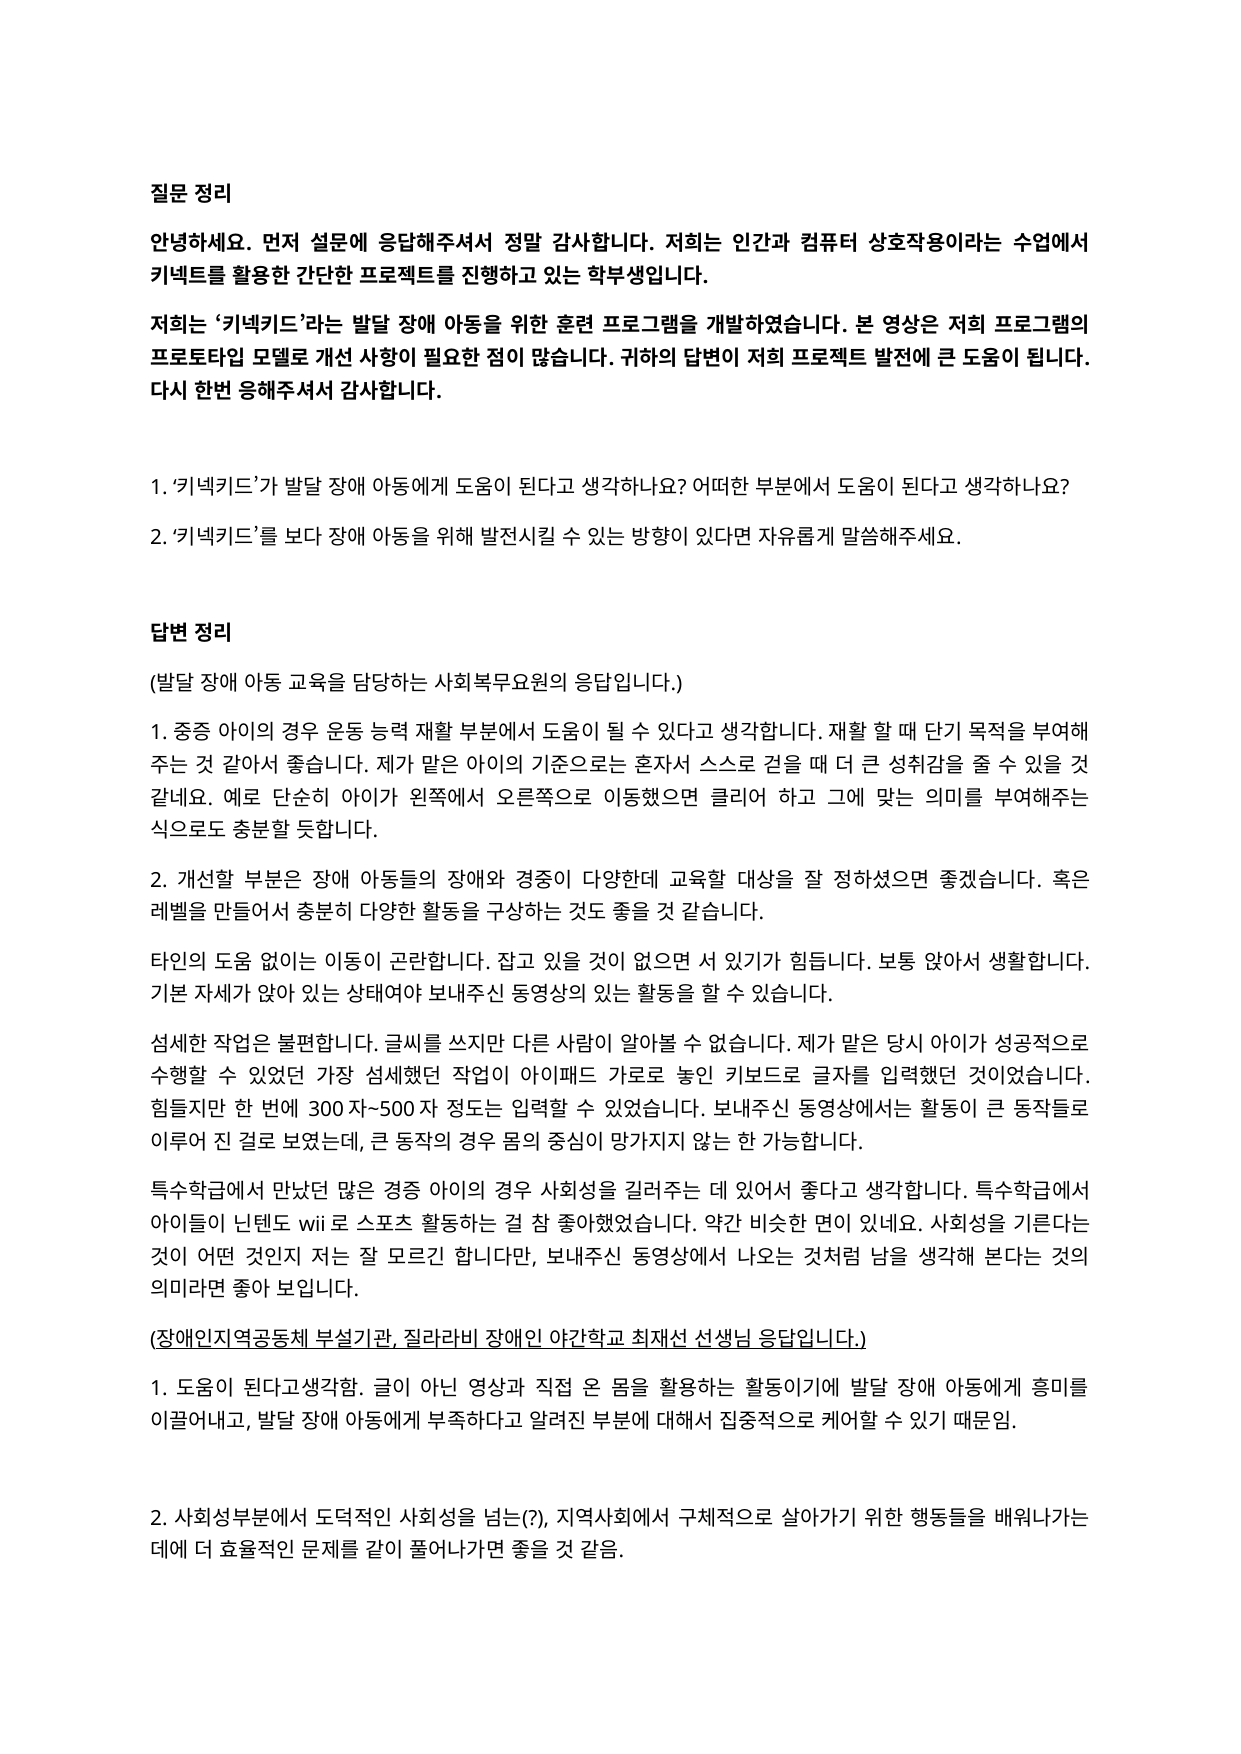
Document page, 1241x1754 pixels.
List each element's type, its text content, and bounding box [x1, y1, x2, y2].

text (장애인지역공동체 부설기관, 질라라비 장애인 야간학교 최재선 선생님 응답입니다.) [150, 1322, 1090, 1352]
text 답변 정리 [150, 617, 1090, 647]
text 1. 도움이 된다고생각함. 글이 아닌 영상과 직접 온 몸을 활용하는 활동이기에 발달 장애 아동에게 흥미를 이끌어내고, 발달 장애 아동에게 부족하다고 알려진 부분에 대해서 집중적으로 케어할 수 있기 때문임. [150, 1371, 1090, 1434]
text 2. 사회성부분에서 도덕적인 사회성을 넘는(?), 지역사회에서 구체적으로 살아가기 위한 행동들을 배워나가는 데에 더 효율적인 문제를 같이 풀어나가면 좋을 것 같음. [150, 1501, 1090, 1564]
text 저희는 ‘키넥키드’라는 발달 장애 아동을 위한 훈련 프로그램을 개발하였습니다. 본 영상은 저희 프로그램의 프로토타입 모델로 개선 사항이 필요한 점이 많습니다. 귀하의 답변이 저희 프로젝트 발전에 큰 도움이 됩니다. 다시 한번 응해주셔서 감사합니다. [150, 308, 1090, 404]
text 2. ‘키넥키드’를 보다 장애 아동을 위해 발전시킬 수 있는 방향이 있다면 자유롭게 말씀해주세요. [150, 520, 1090, 550]
text 1. ‘키넥키드’가 발달 장애 아동에게 도움이 된다고 생각하나요? 어떠한 부분에서 도움이 된다고 생각하나요? [150, 471, 1090, 501]
text 2. 개선할 부분은 장애 아동들의 장애와 경중이 다양한데 교육할 대상을 잘 정하셨으면 좋겠습니다. 혹은 레벨을 만들어서 충분히 다양한 활동을 구상하는 것도 좋을 것 같습니다. [150, 863, 1090, 926]
text 질문 정리 [150, 177, 1090, 207]
text 특수학급에서 만났던 많은 경증 아이의 경우 사회성을 길러주는 데 있어서 좋다고 생각합니다. 특수학급에서 아이들이 닌텐도 wii로 스포츠 활동하는 걸 참 좋아했었습니다. 약간 비슷한 면이 있네요. 사회성을 기른다는 것이 어떤 것인지 저는 잘 모르긴 합니다만, 보내주신 동영상에서 나오는 것처럼 남을 생각해 본다는 것의 의미라면 좋아 보입니다. [150, 1174, 1090, 1303]
text 타인의 도움 없이는 이동이 곤란합니다. 잡고 있을 것이 없으면 서 있기가 힘듭니다. 보통 앉아서 생활합니다. 기본 자세가 앉아 있는 상태여야 보내주신 동영상의 있는 활동을 할 수 있습니다. [150, 945, 1090, 1008]
text (발달 장애 아동 교육을 담당하는 사회복무요원의 응답입니다.) [150, 666, 1090, 696]
text 섬세한 작업은 불편합니다. 글씨를 쓰지만 다른 사람이 알아볼 수 없습니다. 제가 맡은 당시 아이가 성공적으로 수행할 수 있었던 가장 섬세했던 작업이 아이패드 가로로 놓인 키보드로 글자를 입력했던 것이었습니다. 힘들지만 한 번에 300자~500자 정도는 입력할 수 있었습니다. 보내주신 동영상에서는 활동이 큰 동작들로 이루어 진 걸로 보였는데, 큰 동작의 경우 몸의 중심이 망가지지 않는 한 가능합니다. [150, 1027, 1090, 1155]
text 안녕하세요. 먼저 설문에 응답해주셔서 정말 감사합니다. 저희는 인간과 컴퓨터 상호작용이라는 수업에서 키넥트를 활용한 간단한 프로젝트를 진행하고 있는 학부생입니다. [150, 226, 1090, 289]
text 1. 중증 아이의 경우 운동 능력 재활 부분에서 도움이 될 수 있다고 생각합니다. 재활 할 때 단기 목적을 부여해 주는 것 같아서 좋습니다. 제가 맡은 아이의 기준으로는 혼자서 스스로 걷을 때 더 큰 성취감을 줄 수 있을 것 같네요. 예로 단순히 아이가 왼쪽에서 오른쪽으로 이동했으면 클리어 하고 그에 맞는 의미를 부여해주는 식으로도 충분할 듯합니다. [150, 715, 1090, 844]
